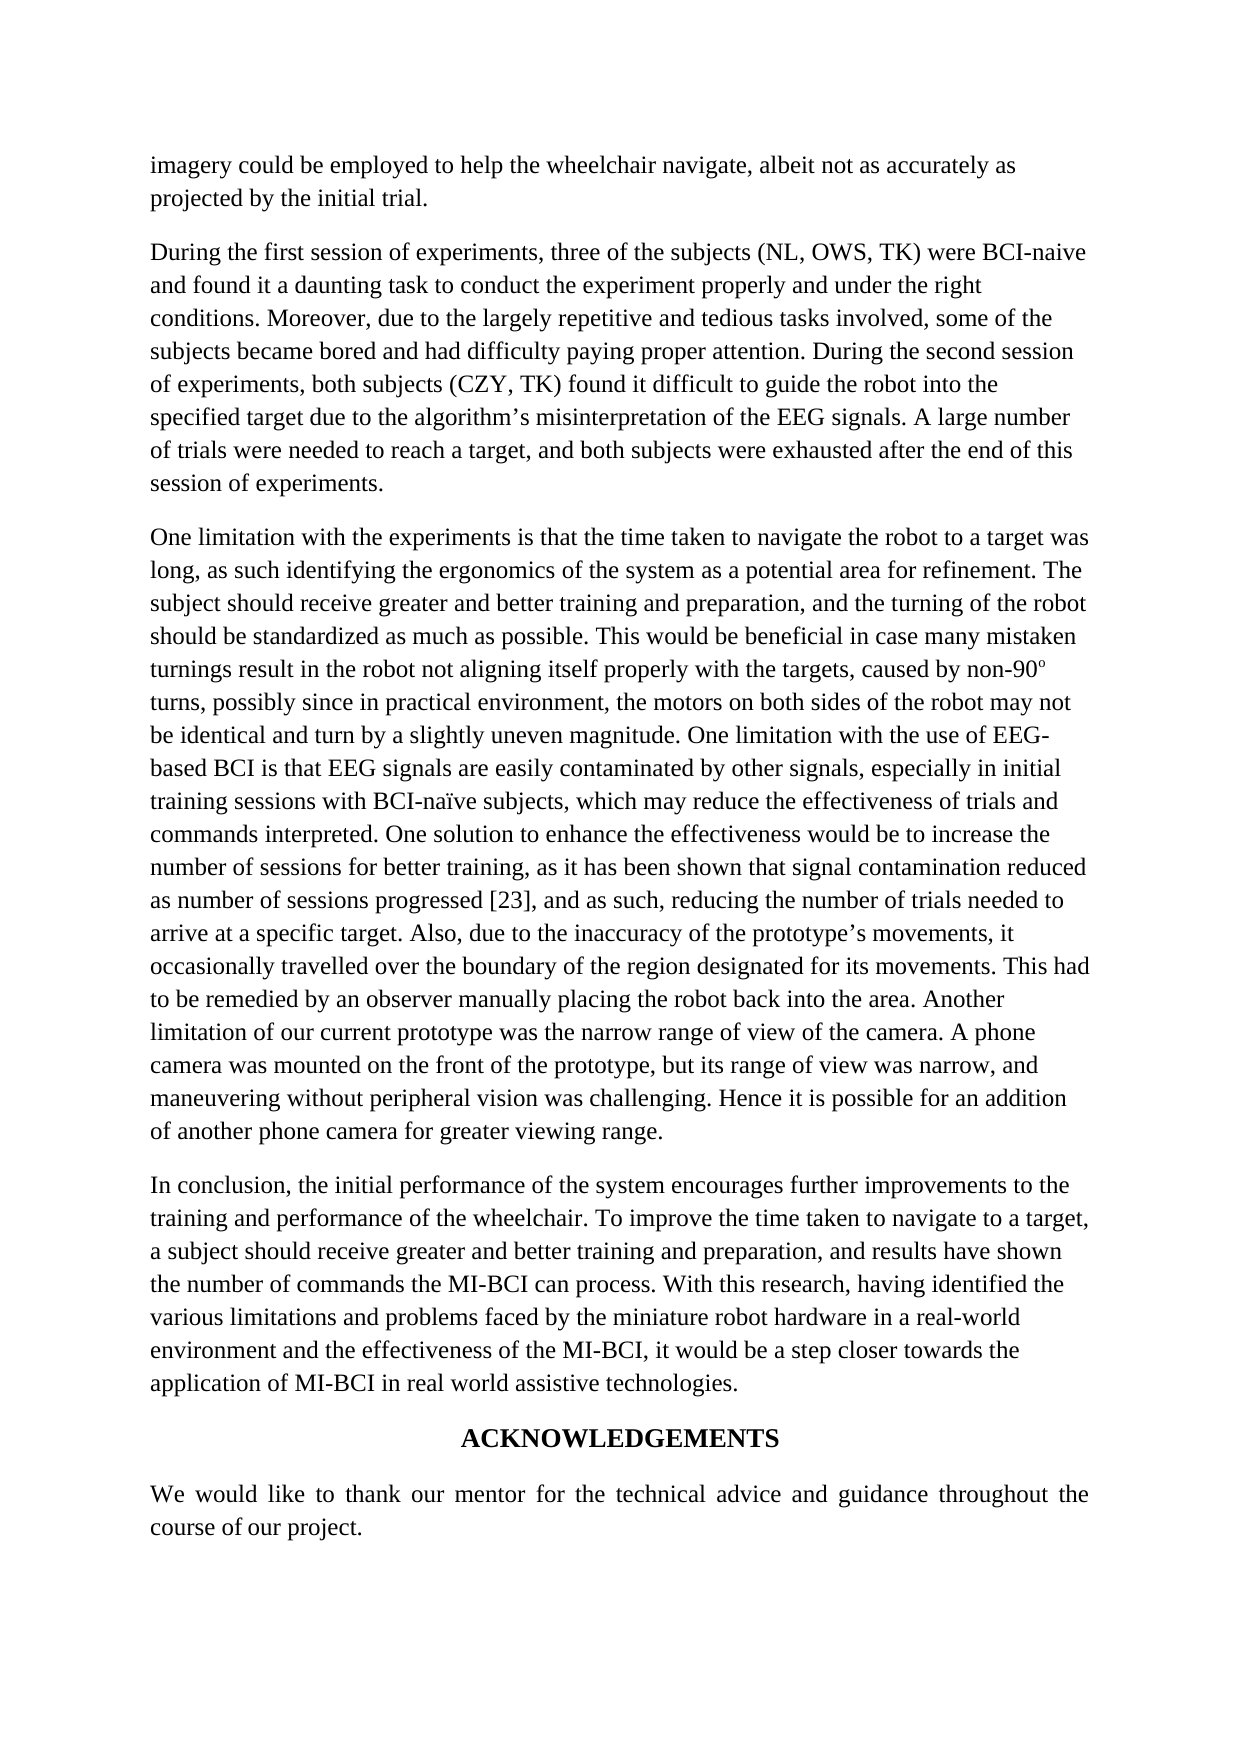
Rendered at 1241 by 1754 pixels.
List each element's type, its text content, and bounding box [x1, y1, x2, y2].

text One limitation with the experiments is that the time taken to navigate the robot to a target was long, as such identifying the ergonomics of the system as a potential area for refinement. The subject should receive greater and better training and preparation, and the turning of the robot should be standardized as much as possible. This would be beneficial in case many mistaken turnings result in the robot not aligning itself properly with the targets, caused by non-90o turns, possibly since in practical environment, the motors on both sides of the robot may not be identical and turn by a slightly uneven magnitude. One limitation with the use of EEG-based BCI is that EEG signals are easily contaminated by other signals, especially in initial training sessions with BCI-naïve subjects, which may reduce the effectiveness of trials and commands interpreted. One solution to enhance the effectiveness would be to increase the number of sessions for better training, as it has been shown that signal contamination reduced as number of sessions progressed [23], and as such, reducing the number of trials needed to arrive at a specific target. Also, due to the inaccuracy of the prototype’s movements, it occasionally travelled over the boundary of the region designated for its movements. This had to be remedied by an observer manually placing the robot back into the area. Another limitation of our current prototype was the narrow range of view of the camera. A phone camera was mounted on the front of the prototype, but its range of view was narrow, and maneuvering without peripheral vision was challenging. Hence it is possible for an addition of another phone camera for greater viewing range. [150, 522, 1090, 1145]
text We would like to thank our mentor for the technical advice and guidance throughout the course of our project. [150, 1479, 1090, 1541]
text In conclusion, the initial performance of the system encourages further improvements to the training and performance of the wheelchair. To improve the time taken to navigate to a target, a subject should receive greater and better training and preparation, and results have shown the number of commands the MI-BCI can process. With this research, having identified the various limitations and problems faced by the miniature robot hardware in a real-world environment and the effectiveness of the MI-BCI, it would be a step closer towards the application of MI-BCI in real world assistive technologies. [150, 1170, 1090, 1397]
text During the first session of experiments, three of the subjects (NL, OWS, TK) were BCI-naive and found it a daunting task to conduct the experiment properly and under the right conditions. Moreover, due to the largely repetitive and tedious tasks involved, some of the subjects became bored and had difficulty paying proper attention. During the second session of experiments, both subjects (CZY, TK) found it difficult to guide the robot into the specified target due to the algorithm’s misinterpretation of the EEG signals. A large number of trials were needed to reach a target, and both subjects were exhausted after the end of this session of experiments. [150, 237, 1090, 497]
text ACKNOWLEDGEMENTS [150, 1422, 1090, 1453]
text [150, 150, 1090, 212]
